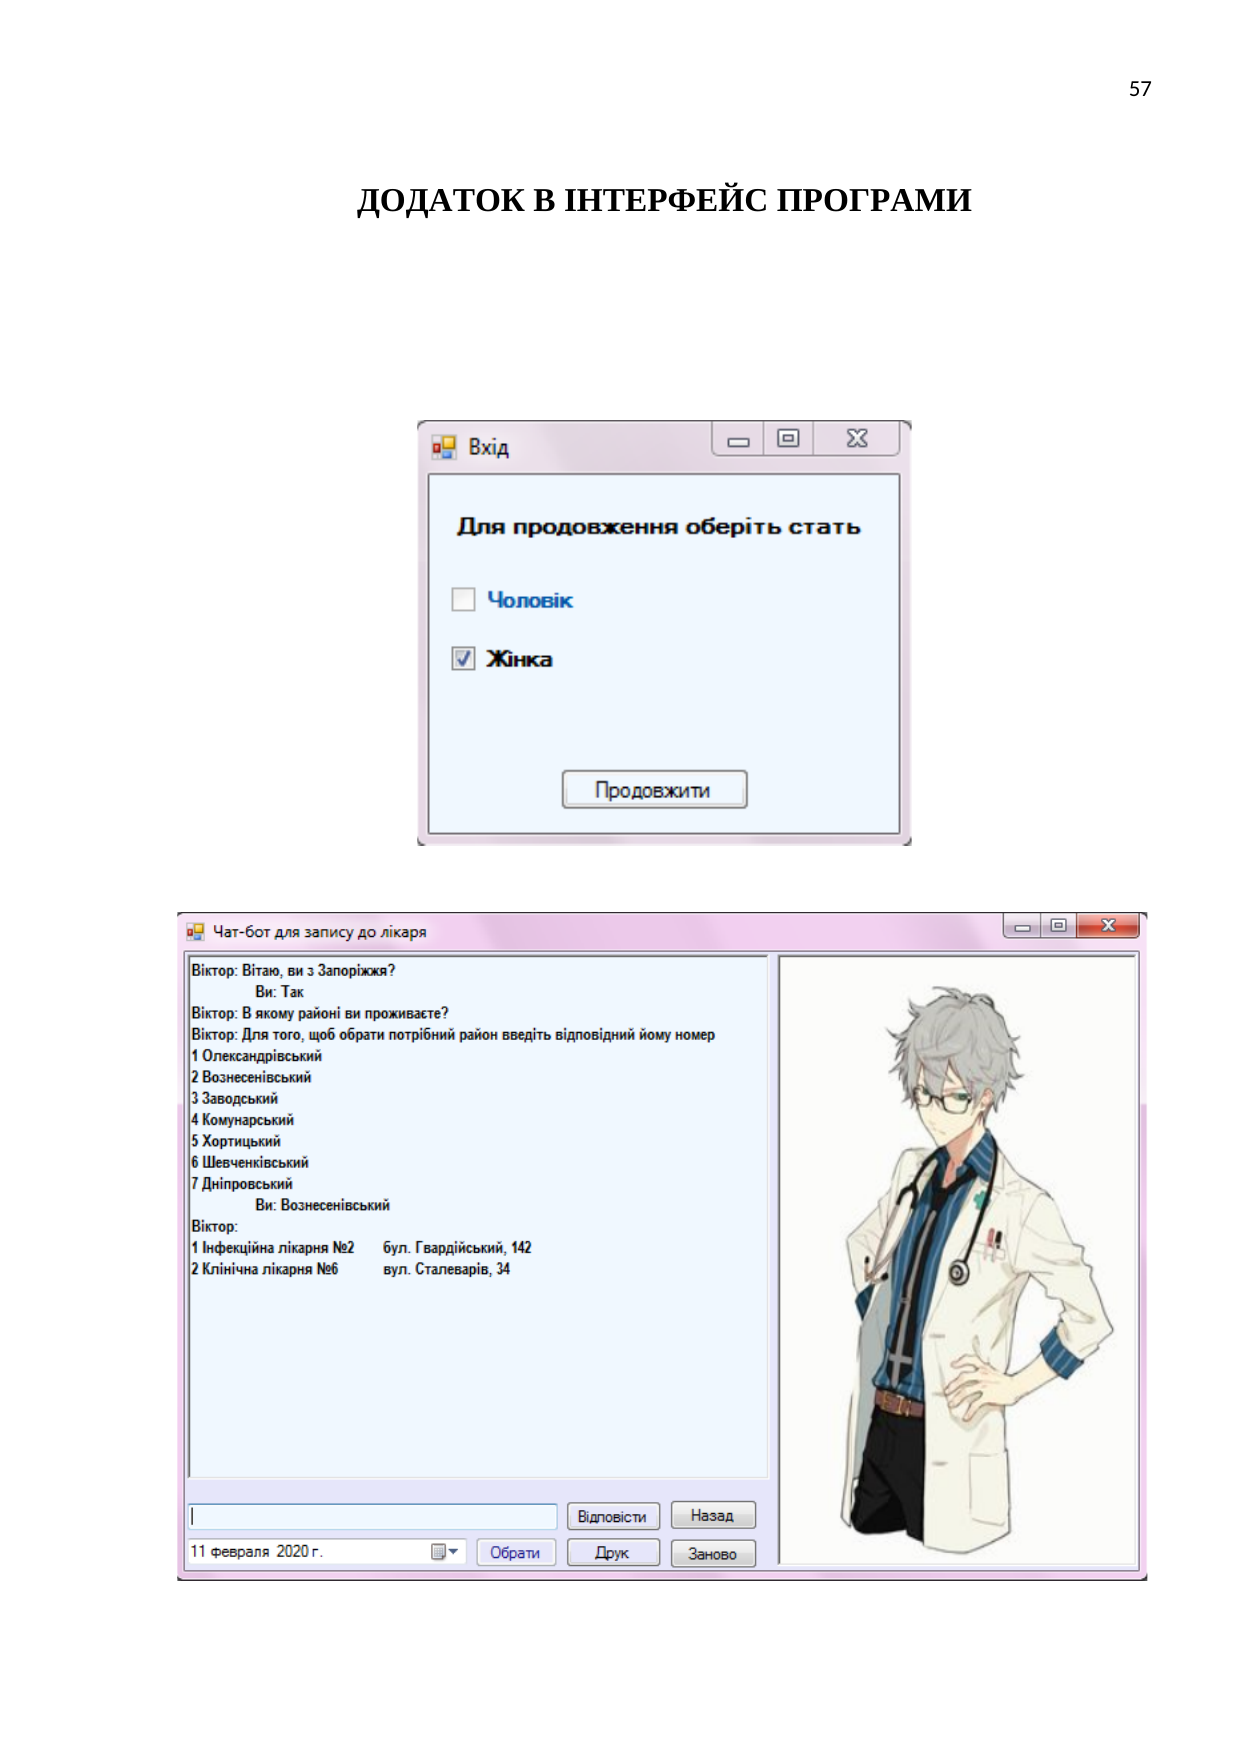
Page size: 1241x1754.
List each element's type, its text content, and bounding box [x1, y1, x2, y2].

title Додаток В інтерфейс програми [177, 181, 1152, 219]
picture [417, 420, 912, 846]
picture [177, 912, 1148, 1581]
